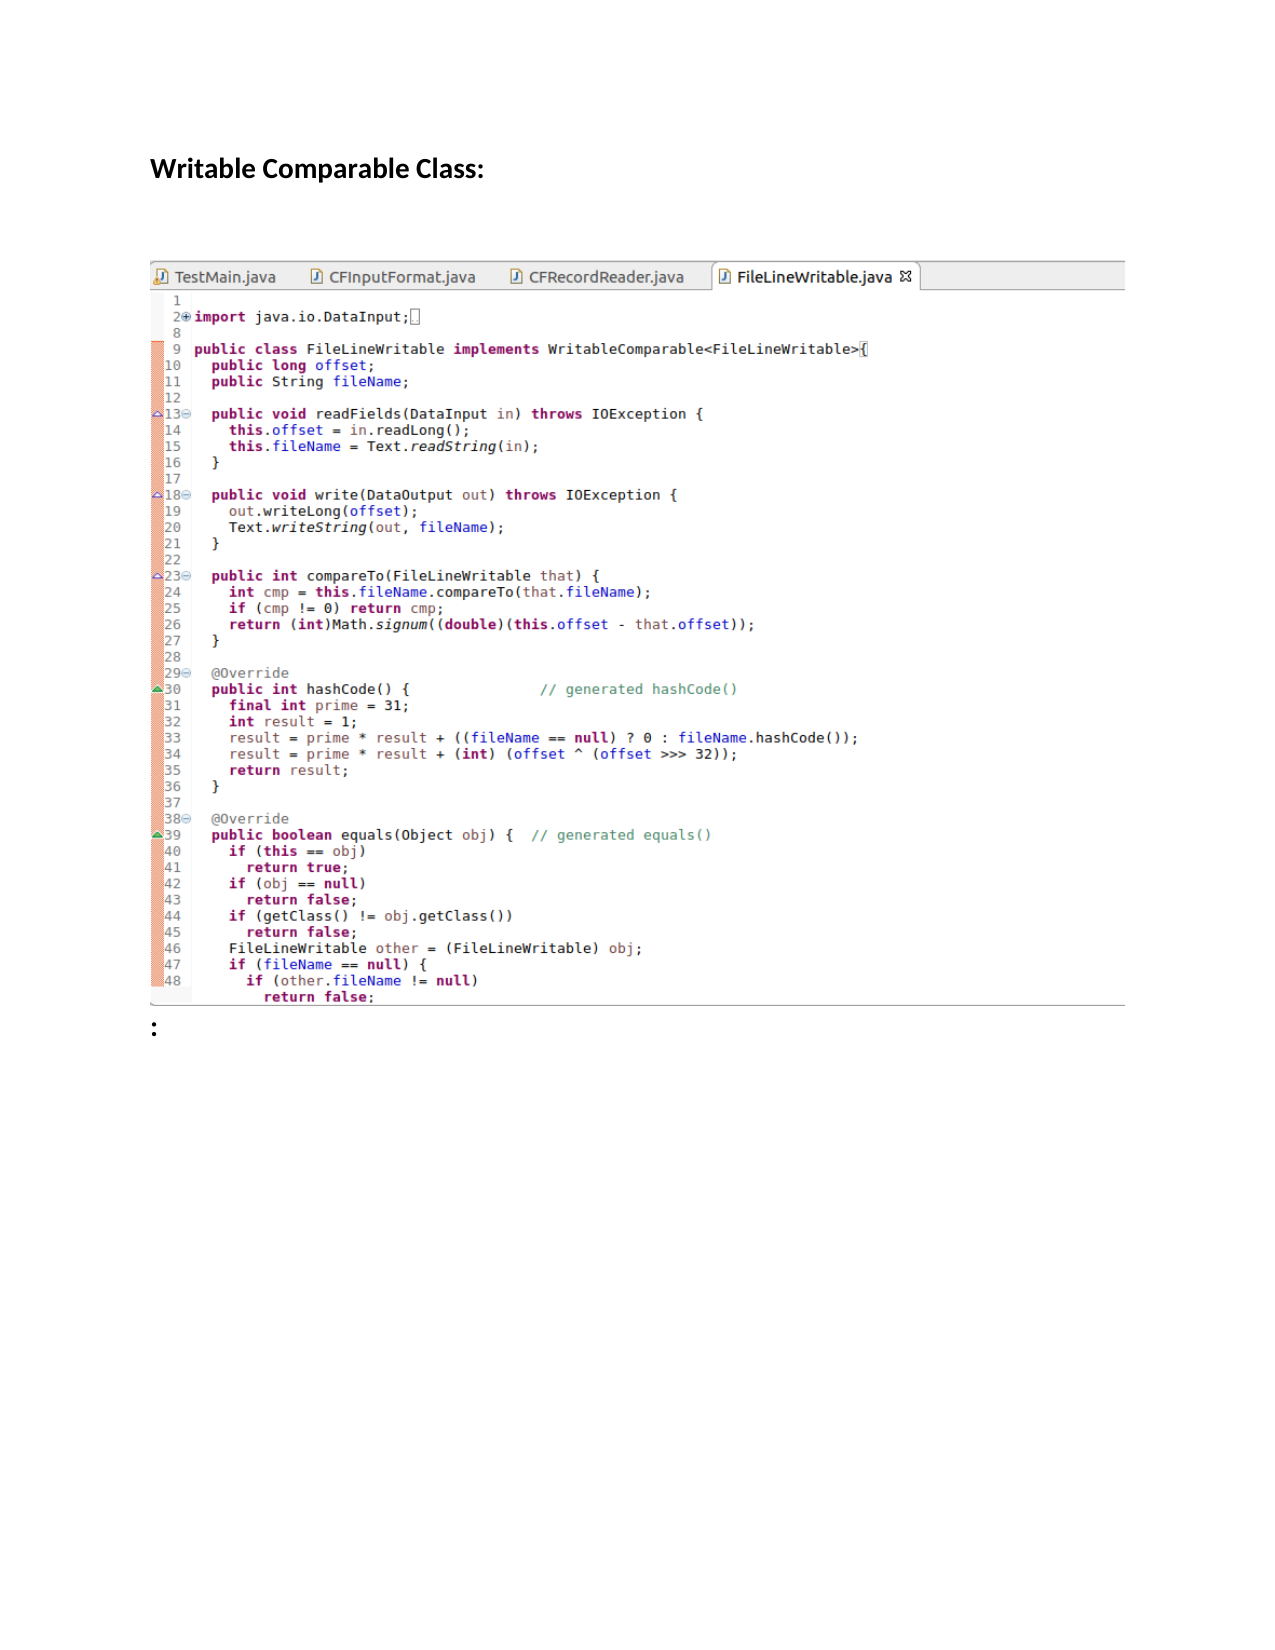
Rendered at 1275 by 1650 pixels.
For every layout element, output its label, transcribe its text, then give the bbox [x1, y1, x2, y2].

picture [150, 260, 1125, 1006]
text Writable Comparable Class: [150, 150, 1125, 186]
text : [150, 1006, 1125, 1044]
